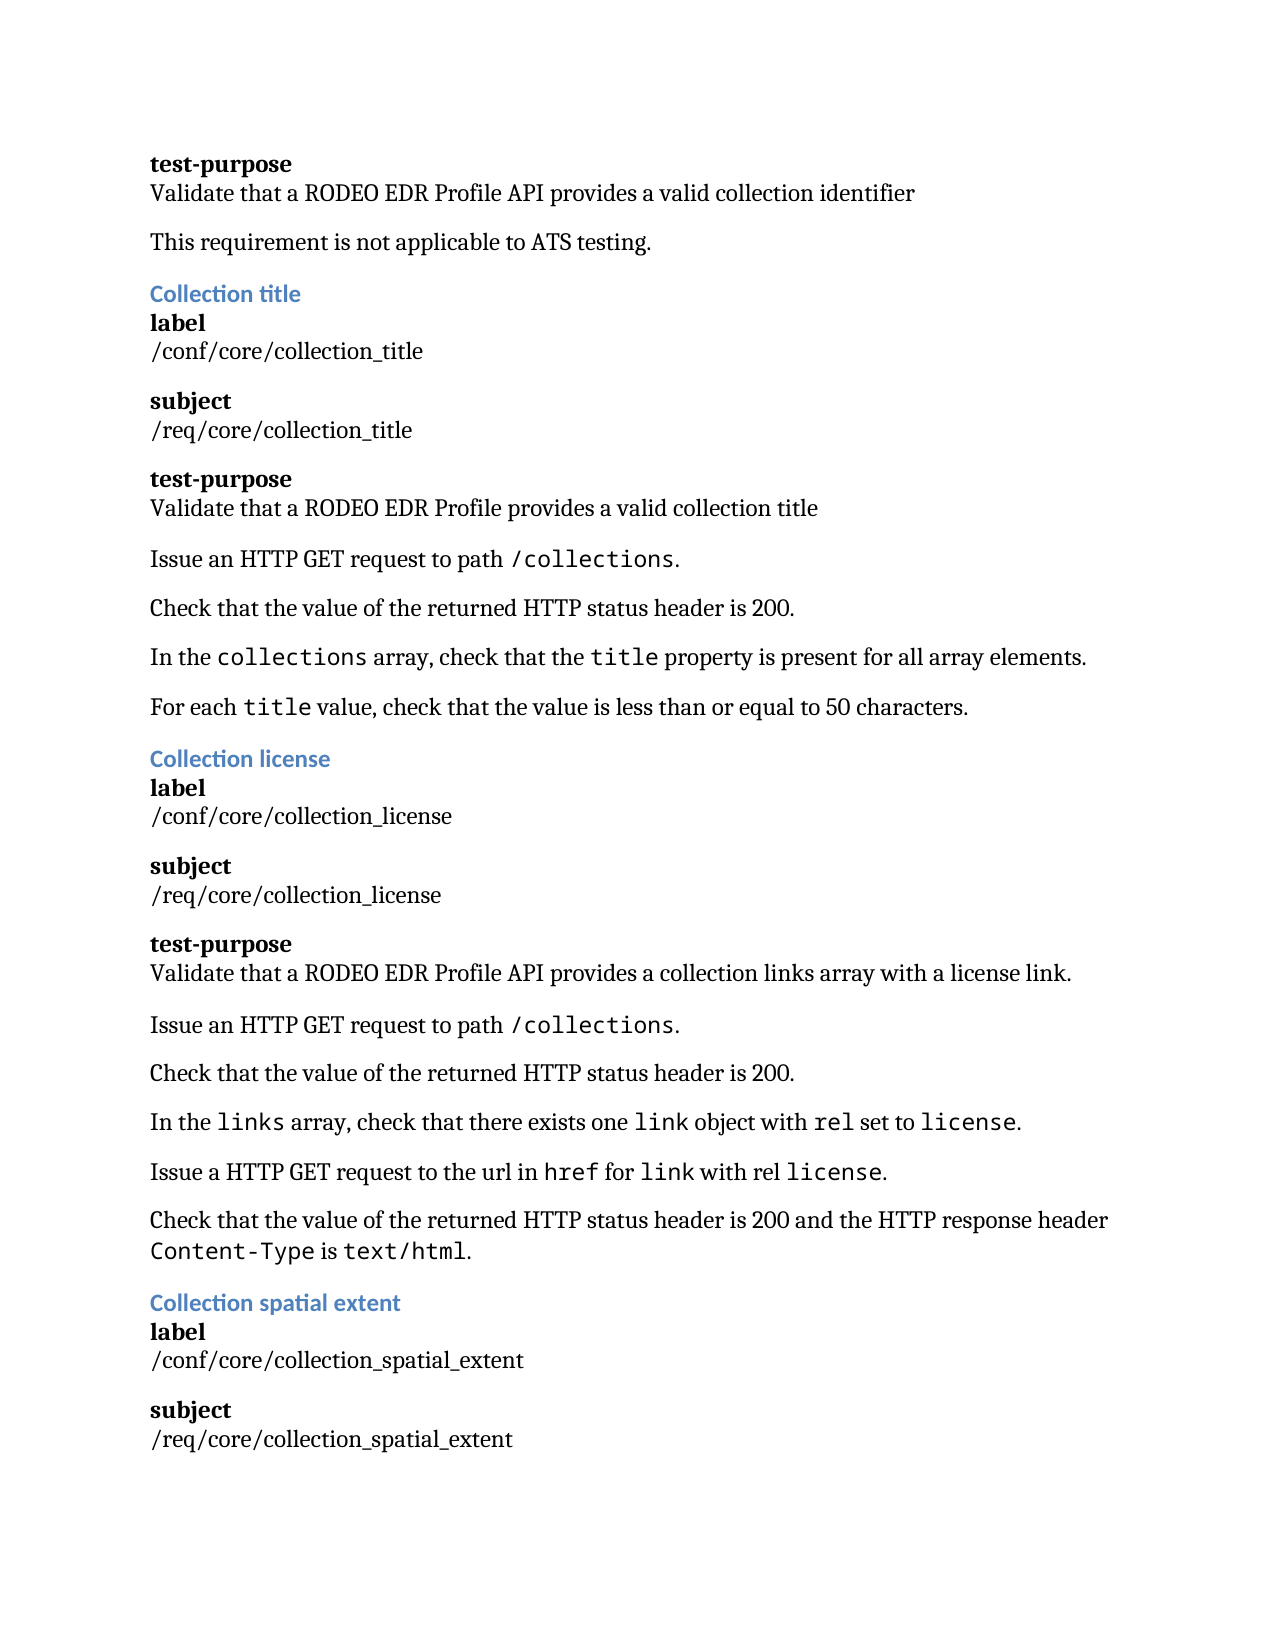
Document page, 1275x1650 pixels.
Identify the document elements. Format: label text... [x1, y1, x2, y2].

text Check that the value of the returned HTTP status header is 200 and the HTTP response header Content-Type is text/html. [150, 1206, 1125, 1266]
text /conf/core/collection_spatial_extent [150, 1346, 1125, 1375]
text test-purpose [150, 930, 1125, 959]
text In the collections array, check that the title property is present for all array elements. [150, 641, 1125, 672]
text For each title value, check that the value is less than or equal to 50 characters. [150, 691, 1125, 722]
text Validate that a RODEO EDR Profile API provides a collection links array with a license link. [150, 959, 1125, 988]
text test-purpose [150, 465, 1125, 494]
text subject [150, 387, 1125, 416]
text subject [150, 852, 1125, 881]
text subject [150, 1396, 1125, 1424]
text Check that the value of the returned HTTP status header is 200. [150, 1058, 1125, 1087]
text /req/core/collection_license [150, 881, 1125, 909]
text test-purpose [150, 150, 1125, 179]
text label [150, 773, 1125, 802]
text /conf/core/collection_title [150, 337, 1125, 366]
subtitle Collection license [150, 743, 1125, 773]
text Validate that a RODEO EDR Profile provides a valid collection title [150, 494, 1125, 523]
text /req/core/collection_spatial_extent [150, 1424, 1125, 1453]
text Validate that a RODEO EDR Profile API provides a valid collection identifier [150, 179, 1125, 207]
text This requirement is not applicable to ATS testing. [150, 228, 1125, 257]
text Issue an HTTP GET request to path /collections. [150, 543, 1125, 575]
text Issue an HTTP GET request to path /collections. [150, 1008, 1125, 1040]
text /req/core/collection_title [150, 416, 1125, 444]
text Issue a HTTP GET request to the url in href for link with rel license. [150, 1156, 1125, 1187]
text label [150, 1317, 1125, 1346]
text Check that the value of the returned HTTP status header is 200. [150, 593, 1125, 622]
subtitle Collection spatial extent [150, 1287, 1125, 1317]
text label [150, 308, 1125, 337]
text /conf/core/collection_license [150, 802, 1125, 831]
text In the links array, check that there exists one link object with rel set to license. [150, 1106, 1125, 1137]
subtitle Collection title [150, 278, 1125, 308]
